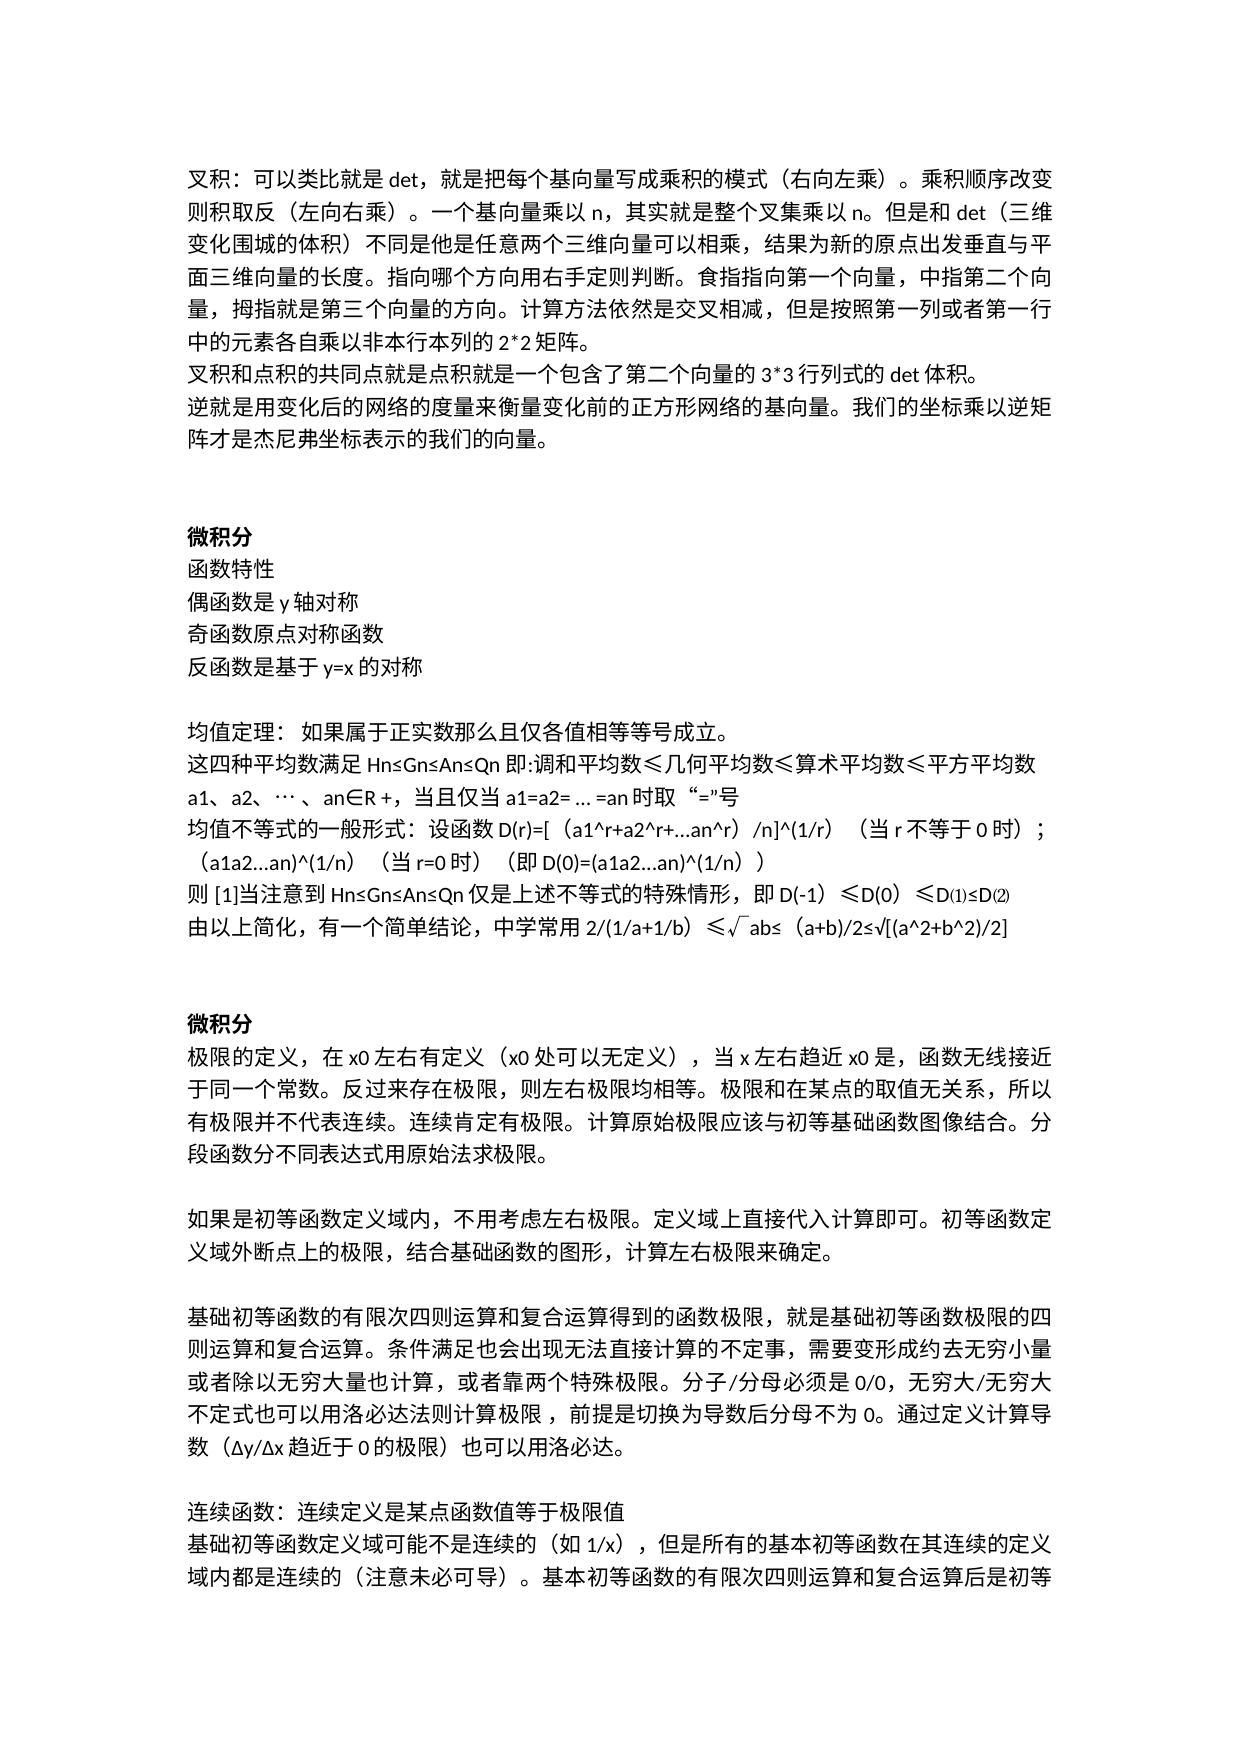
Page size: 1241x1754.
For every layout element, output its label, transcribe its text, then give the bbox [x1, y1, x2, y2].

text 均值不等式的一般形式：设函数D(r)=[（a1^r+a2^r+...an^r）/n]^(1/r）（当r不等于0时）； [187, 812, 1053, 844]
text 均值定理： 如果属于正实数那么且仅各值相等等号成立。 [187, 714, 1053, 747]
text 如果是初等函数定义域内，不用考虑左右极限。定义域上直接代入计算即可。初等函数定义域外断点上的极限，结合基础函数的图形，计算左右极限来确定。 [187, 1202, 1053, 1267]
text 微积分 [187, 1007, 1053, 1039]
text 奇函数原点对称函数 [187, 617, 1053, 649]
text 极限的定义，在x0左右有定义（x0处可以无定义），当x左右趋近x0是，函数无线接近于同一个常数。反过来存在极限，则左右极限均相等。极限和在某点的取值无关系，所以有极限并不代表连续。连续肯定有极限。计算原始极限应该与初等基础函数图像结合。分段函数分不同表达式用原始法求极限。 [187, 1039, 1053, 1169]
text （a1a2...an)^(1/n）（当r=0时）（即D(0)=(a1a2...an)^(1/n）） [187, 844, 1053, 877]
text 则 [1]当注意到Hn≤Gn≤An≤Qn仅是上述不等式的特殊情形，即D(-1）≤D(0）≤D⑴≤D⑵ [187, 877, 1053, 909]
text 叉积和点积的共同点就是点积就是一个包含了第二个向量的3*3行列式的det体积。 [187, 357, 1053, 389]
text 偶函数是y轴对称 [187, 584, 1053, 617]
text a1、a2、… 、an∈R +，当且仅当a1=a2= … =an时取“=”号 [187, 779, 1053, 812]
text 反函数是基于y=x的对称 [187, 649, 1053, 682]
text 叉积：可以类比就是det，就是把每个基向量写成乘积的模式（右向左乘）。乘积顺序改变则积取反（左向右乘）。一个基向量乘以n，其实就是整个叉集乘以n。但是和det（三维变化围城的体积）不同是他是任意两个三维向量可以相乘，结果为新的原点出发垂直与平面三维向量的长度。指向哪个方向用右手定则判断。食指指向第一个向量，中指第二个向量，拇指就是第三个向量的方向。计算方法依然是交叉相减，但是按照第一列或者第一行中的元素各自乘以非本行本列的2*2矩阵。 [187, 162, 1053, 357]
text 逆就是用变化后的网络的度量来衡量变化前的正方形网络的基向量。我们的坐标乘以逆矩阵才是杰尼弗坐标表示的我们的向量。 [187, 389, 1053, 454]
text 函数特性 [187, 552, 1053, 584]
text 这四种平均数满足Hn≤Gn≤An≤Qn 即:调和平均数≤几何平均数≤算术平均数≤平方平均数 [187, 747, 1053, 779]
text 由以上简化，有一个简单结论，中学常用2/(1/a+1/b）≤√ab≤（a+b)/2≤√[(a^2+b^2)/2] [187, 909, 1053, 942]
text 连续函数：连续定义是某点函数值等于极限值 [187, 1494, 1053, 1527]
text 基础初等函数的有限次四则运算和复合运算得到的函数极限，就是基础初等函数极限的四则运算和复合运算。条件满足也会出现无法直接计算的不定事，需要变形成约去无穷小量，或者除以无穷大量也计算，或者靠两个特殊极限。分子/分母必须是0/0，无穷大/无穷大 不定式也可以用洛必达法则计算极限 ，前提是切换为导数后分母不为0。通过定义计算导数（Δy/Δx趋近于0的极限）也可以用洛必达。 [187, 1299, 1053, 1462]
text 微积分 [187, 519, 1053, 552]
text 基础初等函数定义域可能不是连续的（如1/x），但是所有的基本初等函数在其连续的定义域内都是连续的（注意未必可导）。基本初等函数的有限次四则运算和复合运算后是初等函数，在其连续的定义域内肯定是连续函数。（即定义域要注意除数不取零。） [187, 1527, 1053, 1592]
